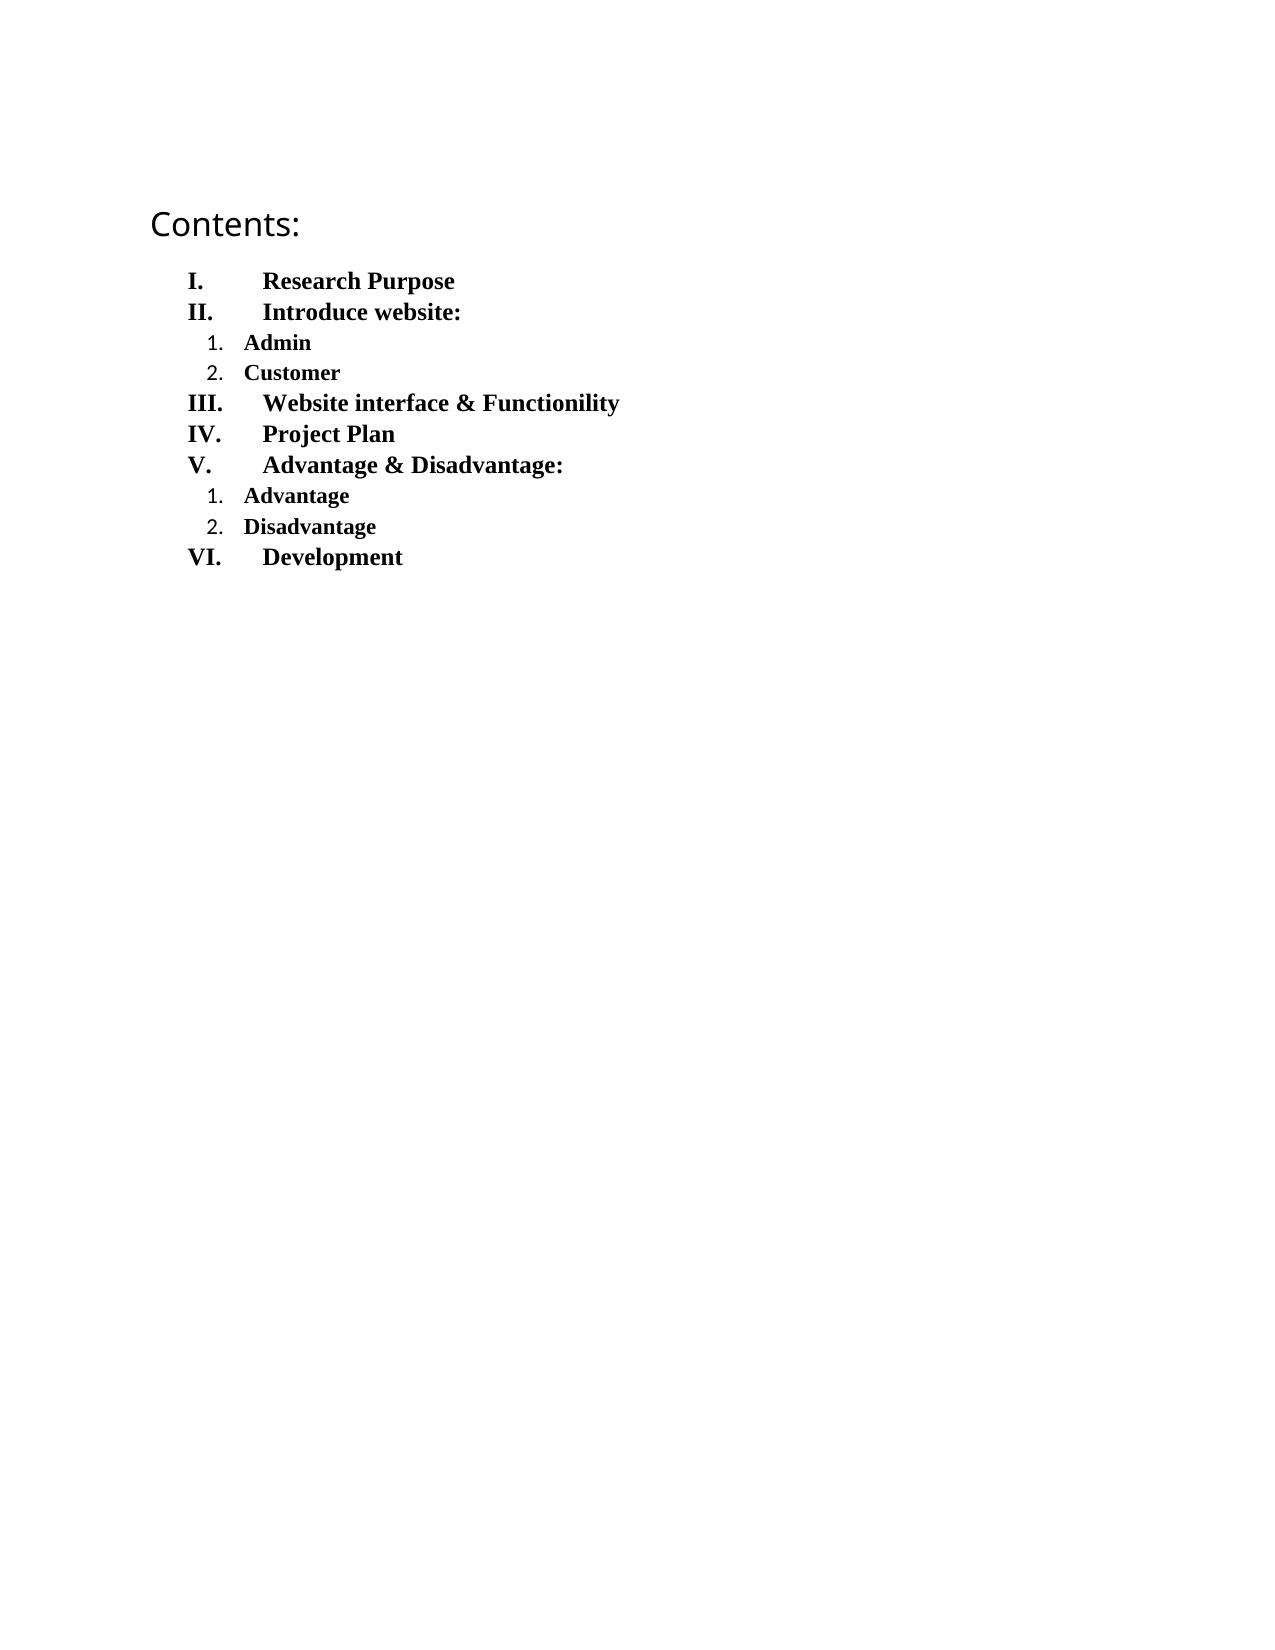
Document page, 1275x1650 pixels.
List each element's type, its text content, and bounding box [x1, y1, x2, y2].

list Advantage [206, 482, 1125, 510]
list Admin [206, 328, 1125, 356]
list Project Plan [187, 419, 1125, 448]
list Research Purpose [187, 266, 1125, 295]
list Disadvantage [206, 512, 1125, 540]
list Development [187, 542, 1125, 571]
list Website interface & Functionility [187, 388, 1125, 417]
list Customer [206, 358, 1125, 386]
list Advantage & Disadvantage: [187, 451, 1125, 479]
text Contents: [150, 200, 1125, 246]
list Introduce website: [187, 297, 1125, 326]
